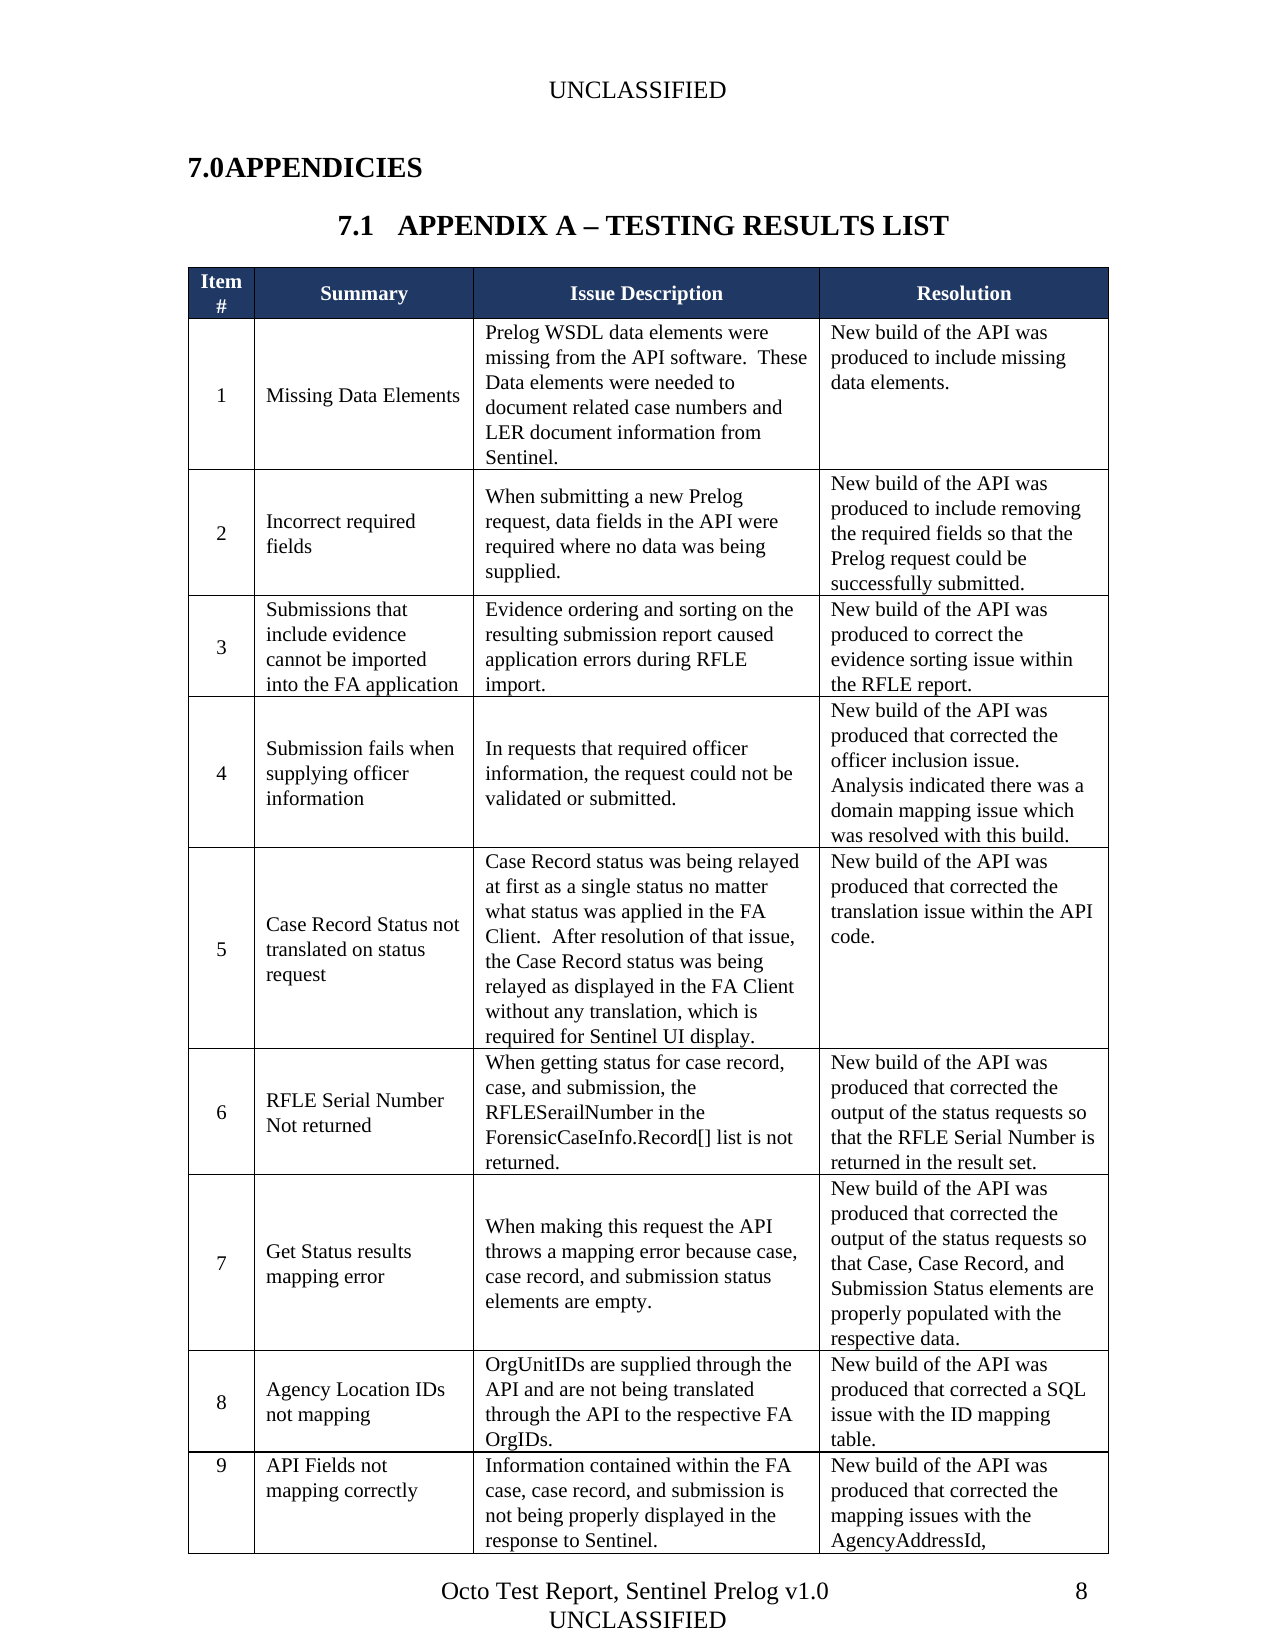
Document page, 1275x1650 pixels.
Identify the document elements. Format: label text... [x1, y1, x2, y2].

table_cell New build of the API was produced that corrected the output of the status requests so that Case, Case Record, and Submission Status elements are properly populated with the respective data. [820, 1175, 1108, 1350]
table_cell 4 [189, 697, 254, 847]
table_header Item # [189, 268, 254, 318]
table_header Summary [255, 268, 473, 318]
table_cell When submitting a new Prelog request, data fields in the API were required where no data was being supplied. [474, 470, 819, 595]
table_cell 9 [189, 1453, 254, 1552]
table_cell New build of the API was produced that corrected the output of the status requests so that the RFLE Serial Number is returned in the result set. [820, 1049, 1108, 1174]
table_cell 5 [189, 848, 254, 1048]
table_cell API Fields not mapping correctly [255, 1453, 473, 1552]
table_cell Get Status results mapping error [255, 1175, 473, 1350]
table_cell 8 [189, 1351, 254, 1451]
table_cell Case Record status was being relayed at first as a single status no matter what status was applied in the FA Client. After resolution of that issue, the Case Record status was being relayed as displayed in the FA Client without any translation, which is required for Sentinel UI display. [474, 848, 819, 1048]
table_cell Submission fails when supplying officer information [255, 697, 473, 847]
table_header Issue Description [474, 268, 819, 318]
table_header Resolution [820, 268, 1108, 318]
table_cell Case Record Status not translated on status request [255, 848, 473, 1048]
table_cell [820, 1453, 1108, 1552]
table_cell Prelog WSDL data elements were missing from the API software. These Data elements were needed to document related case numbers and LER document information from Sentinel. [474, 319, 819, 469]
table_cell 3 [189, 596, 254, 696]
subtitle APPENDICIES [187, 150, 1087, 183]
table_cell New build of the API was produced that corrected the translation issue within the API code. [820, 848, 1108, 1048]
table_cell New build of the API was produced that corrected a SQL issue with the ID mapping table. [820, 1351, 1108, 1451]
table_cell 1 [189, 319, 254, 469]
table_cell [474, 1453, 819, 1552]
table_cell In requests that required officer information, the request could not be validated or submitted. [474, 697, 819, 847]
table_cell 6 [189, 1049, 254, 1174]
subtitle Appendix A – Testing Results List [337, 208, 1087, 242]
table_cell When getting status for case record, case, and submission, the RFLESerailNumber in the ForensicCaseInfo.Record[] list is not returned. [474, 1049, 819, 1174]
table_cell New build of the API was produced to correct the evidence sorting issue within the RFLE report. [820, 596, 1108, 696]
table_cell New build of the API was produced that corrected the officer inclusion issue. Analysis indicated there was a domain mapping issue which was resolved with this build. [820, 697, 1108, 847]
table_cell 7 [189, 1175, 254, 1350]
table_cell OrgUnitIDs are supplied through the API and are not being translated through the API to the respective FA OrgIDs. [474, 1351, 819, 1451]
table_cell RFLE Serial Number Not returned [255, 1049, 473, 1174]
table_cell 2 [189, 470, 254, 595]
table_cell When making this request the API throws a mapping error because case, case record, and submission status elements are empty. [474, 1175, 819, 1350]
table_cell New build of the API was produced to include removing the required fields so that the Prelog request could be successfully submitted. [820, 470, 1108, 595]
table_cell Submissions that include evidence cannot be imported into the FA application [255, 596, 473, 696]
table_cell Agency Location IDs not mapping [255, 1351, 473, 1451]
table_cell Evidence ordering and sorting on the resulting submission report caused application errors during RFLE import. [474, 596, 819, 696]
table_cell Missing Data Elements [255, 319, 473, 469]
table_cell Incorrect required fields [255, 470, 473, 595]
table_cell New build of the API was produced to include missing data elements. [820, 319, 1108, 469]
